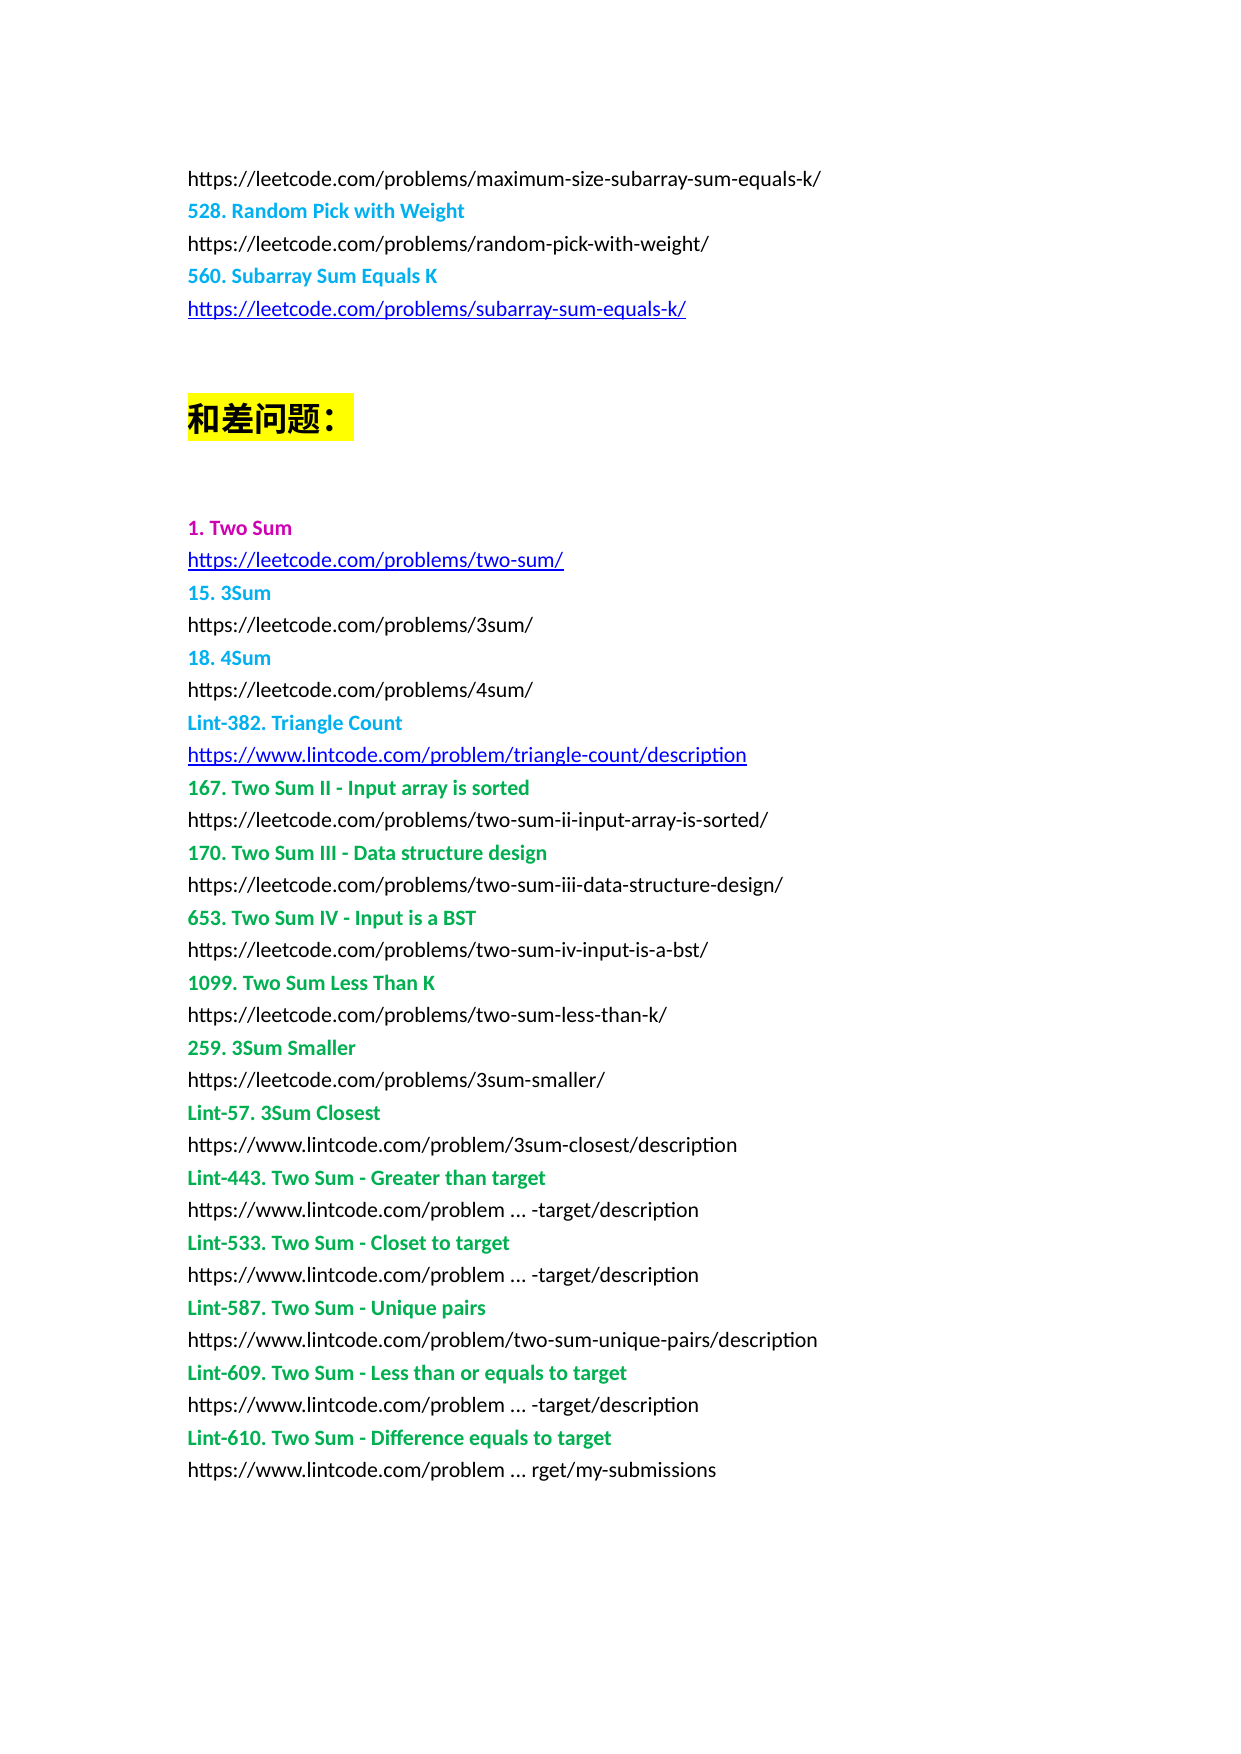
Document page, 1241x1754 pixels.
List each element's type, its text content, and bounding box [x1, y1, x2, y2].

text https://leetcode.com/problems/3sum/ [187, 609, 1053, 641]
text Lint-443. Two Sum - Greater than target [187, 1161, 1053, 1194]
text https://www.lintcode.com/problem ... rget/my-submissions [187, 1454, 1053, 1486]
text 653. Two Sum IV - Input is a BST [187, 901, 1053, 934]
text https://leetcode.com/problems/two-sum-ii-input-array-is-sorted/ [187, 804, 1053, 836]
text 528. Random Pick with Weight [187, 194, 1053, 227]
text Lint-57. 3Sum Closest [187, 1096, 1053, 1129]
text 170. Two Sum III - Data structure design [187, 836, 1053, 869]
text Lint-382. Triangle Count [187, 706, 1053, 739]
text https://www.lintcode.com/problem ... -target/description [187, 1259, 1053, 1291]
text Lint-610. Two Sum - Difference equals to target [187, 1421, 1053, 1454]
text https://leetcode.com/problems/two-sum-less-than-k/ [187, 999, 1053, 1031]
text https://leetcode.com/problems/two-sum/ [187, 544, 1053, 576]
text Lint-609. Two Sum - Less than or equals to target [187, 1356, 1053, 1389]
text https://www.lintcode.com/problem/two-sum-unique-pairs/description [187, 1324, 1053, 1356]
text https://leetcode.com/problems/4sum/ [187, 674, 1053, 706]
text Lint-587. Two Sum - Unique pairs [187, 1291, 1053, 1324]
text 15. 3Sum [187, 576, 1053, 609]
text 560. Subarray Sum Equals K [187, 259, 1053, 292]
text https://leetcode.com/problems/two-sum-iii-data-structure-design/ [187, 869, 1053, 901]
text https://leetcode.com/problems/two-sum-iv-input-is-a-bst/ [187, 934, 1053, 966]
text https://www.lintcode.com/problem ... -target/description [187, 1194, 1053, 1226]
text Lint-533. Two Sum - Closet to target [187, 1226, 1053, 1259]
text 1. Two Sum [187, 511, 1053, 544]
text 18. 4Sum [187, 641, 1053, 674]
text https://www.lintcode.com/problem/triangle-count/description [187, 739, 1053, 771]
text https://www.lintcode.com/problem ... -target/description [187, 1389, 1053, 1421]
text https://www.lintcode.com/problem/3sum-closest/description [187, 1129, 1053, 1161]
text 167. Two Sum II - Input array is sorted [187, 771, 1053, 804]
text https://leetcode.com/problems/subarray-sum-equals-k/ [187, 292, 1053, 324]
text https://leetcode.com/problems/maximum-size-subarray-sum-equals-k/ [187, 162, 1053, 194]
text 259. 3Sum Smaller [187, 1031, 1053, 1064]
text https://leetcode.com/problems/random-pick-with-weight/ [187, 227, 1053, 259]
subtitle 和差问题： [187, 384, 1053, 449]
text https://leetcode.com/problems/3sum-smaller/ [187, 1064, 1053, 1096]
text 1099. Two Sum Less Than K [187, 966, 1053, 999]
